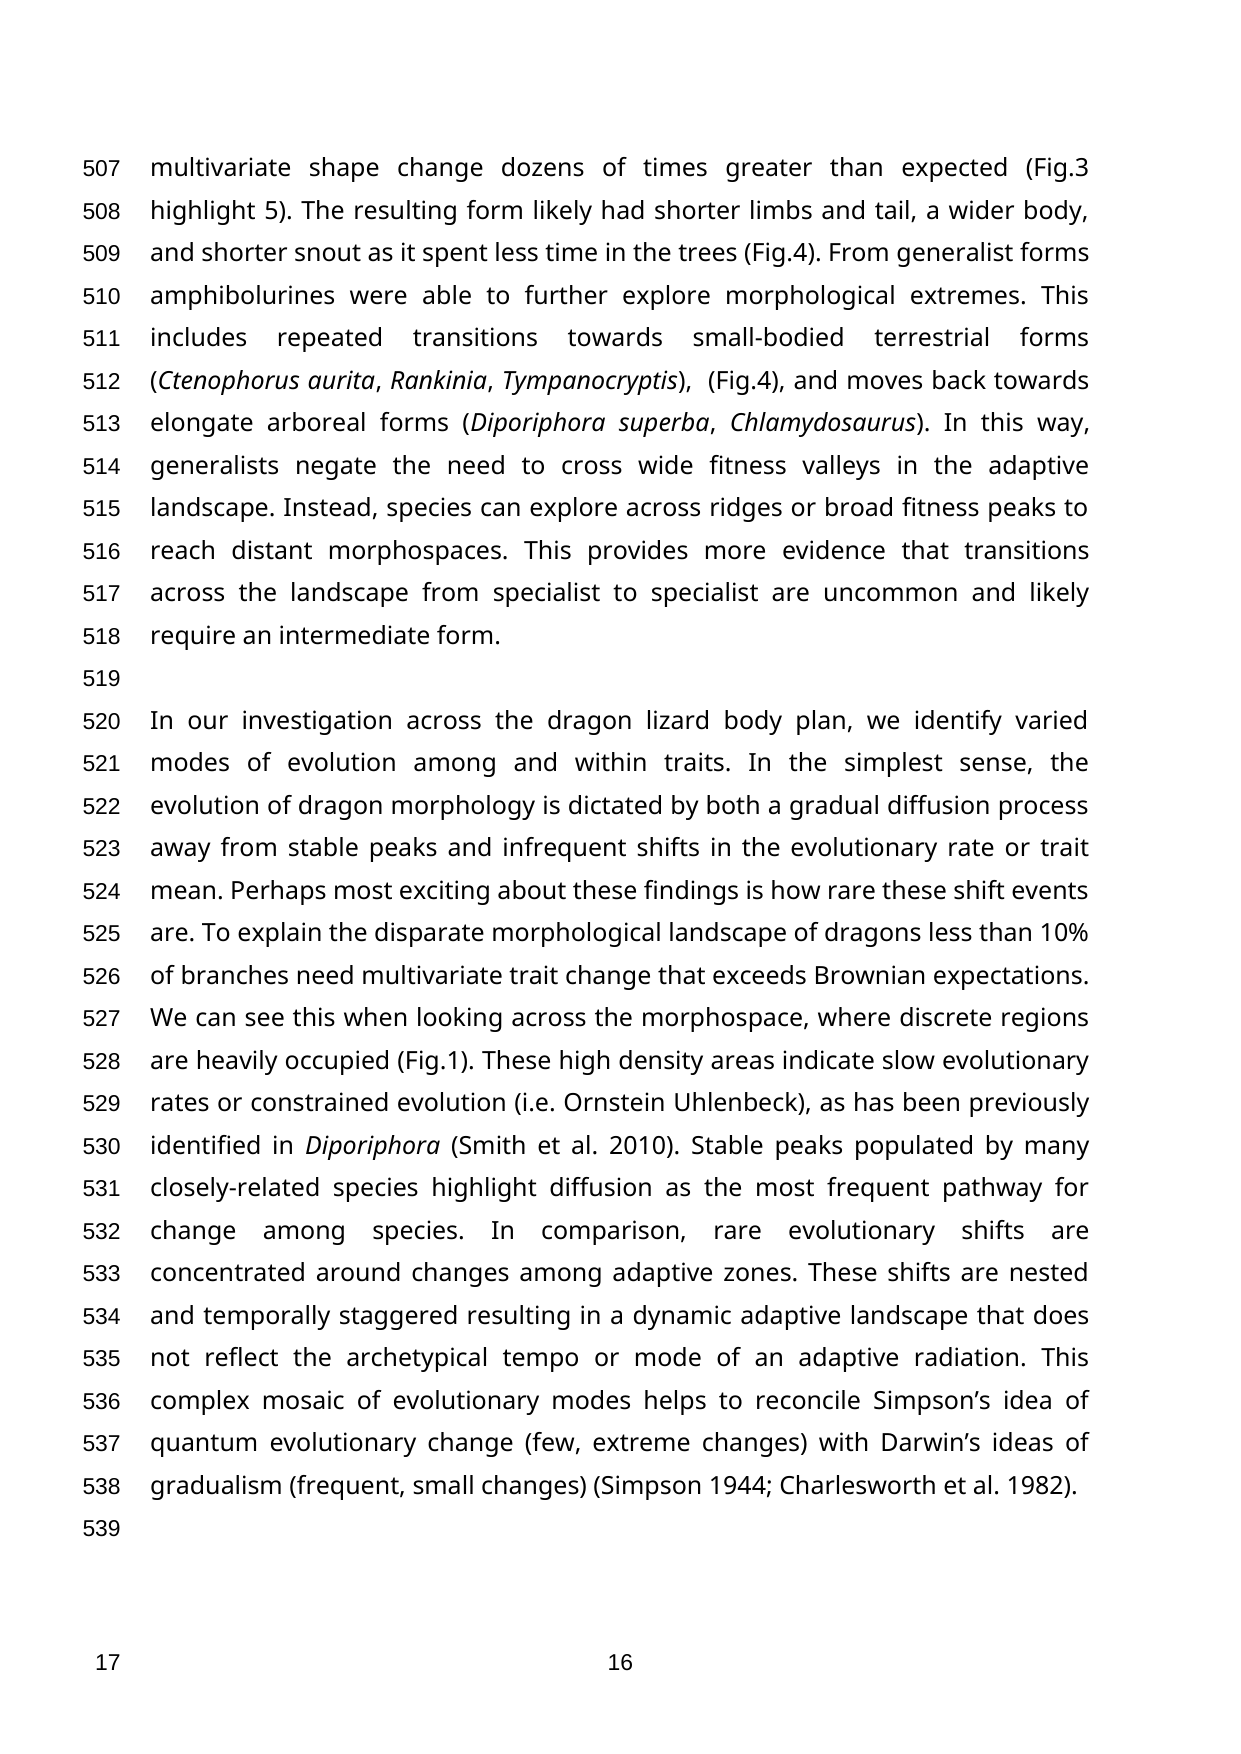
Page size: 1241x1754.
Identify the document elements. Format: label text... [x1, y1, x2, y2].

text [150, 150, 1090, 652]
text In our investigation across the dragon lizard body plan, we identify varied modes of evolution among and within traits. In the simplest sense, the evolution of dragon morphology is dictated by both a gradual diffusion process away from stable peaks and infrequent shifts in the evolutionary rate or trait mean. Perhaps most exciting about these findings is how rare these shift events are. To explain the disparate morphological landscape of dragons less than 10% of branches need multivariate trait change that exceeds Brownian expectations. We can see this when looking across the morphospace, where discrete regions are heavily occupied (Fig.1). These high density areas indicate slow evolutionary rates or constrained evolution (i.e. Ornstein Uhlenbeck), as has been previously identified in Diporiphora (Smith et al. 2010). Stable peaks populated by many closely-related species highlight diffusion as the most frequent pathway for change among species. In comparison, rare evolutionary shifts are concentrated around changes among adaptive zones. These shifts are nested and temporally staggered resulting in a dynamic adaptive landscape that does not reflect the archetypical tempo or mode of an adaptive radiation. This complex mosaic of evolutionary modes helps to reconcile Simpson’s idea of quantum evolutionary change (few, extreme changes) with Darwin’s ideas of gradualism (frequent, small changes) (Simpson 1944; Charlesworth et al. 1982). [150, 702, 1090, 1502]
